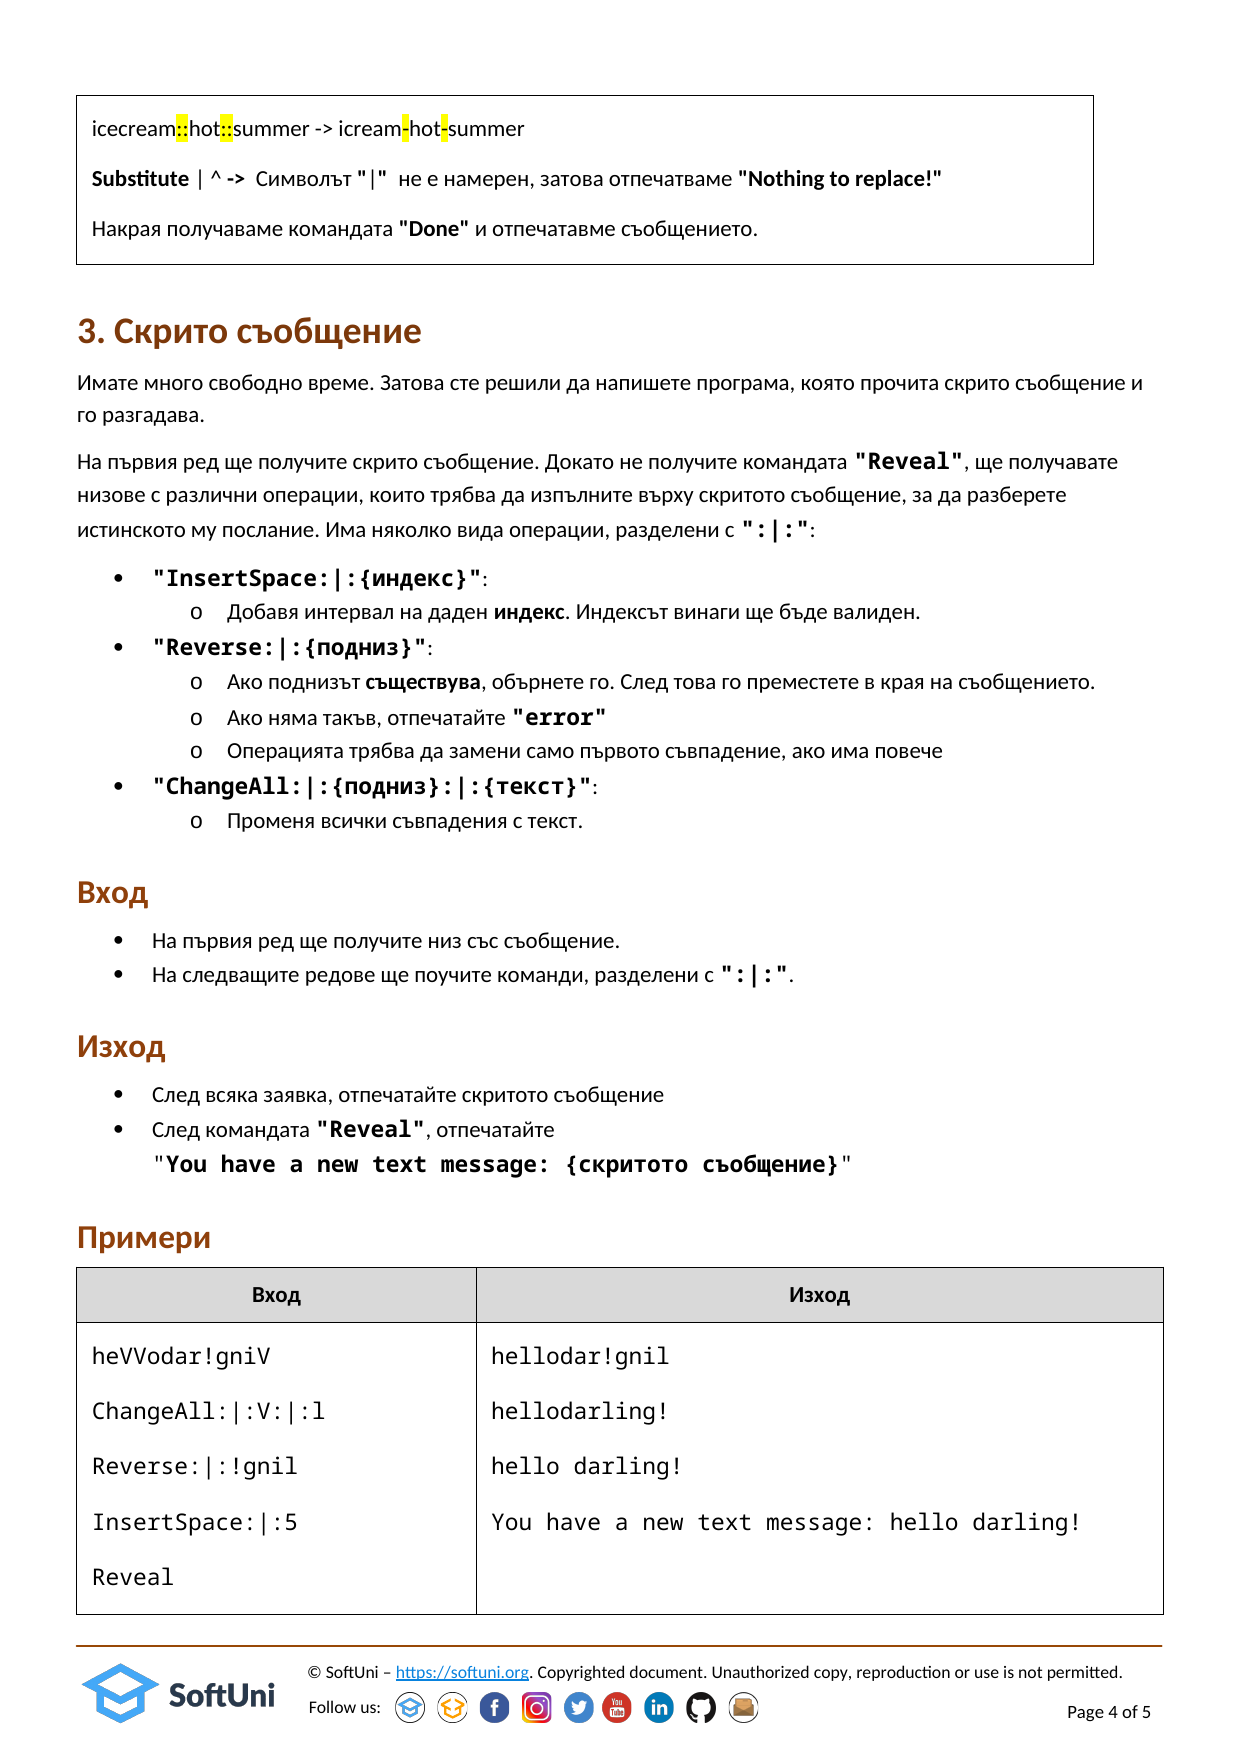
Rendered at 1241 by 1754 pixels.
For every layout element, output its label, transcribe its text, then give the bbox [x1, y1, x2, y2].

list "ChangeAll:|:{подниз}:|:{текст}": [114, 770, 1163, 801]
picture [522, 1692, 552, 1723]
list Ако няма такъв, отпечатайте "error" [189, 700, 1163, 732]
list След всяка заявка, отпечатайте скритото съобщение [114, 1080, 1163, 1108]
text Имате много свободно време. Затова сте решили да напишете програма, която прочита скрито съобщение и го разгадава. [77, 368, 1163, 428]
picture [479, 1692, 510, 1723]
list На следващите редове ще поучите команди, разделени с ":|:". [114, 958, 1163, 989]
text На първия ред ще получите скрито съобщение. Докато не получите командата "Reveal", ще получавате низове с различни операции, които трябва да изпълните върху скритото съобщение, за да разберете истинското му послание. Има няколко вида операции, разделени с ":|:": [77, 445, 1163, 544]
list Ако поднизът съществува, обърнете го. След това го преместете в края на съобщението. [189, 667, 1163, 696]
list Операцията трябва да замени само първото съвпадение, ако има повече [189, 736, 1163, 766]
subtitle Примери [77, 1216, 1163, 1256]
table_header Вход [77, 1268, 476, 1322]
picture [395, 1692, 425, 1723]
picture [602, 1692, 632, 1723]
list "Reverse:|:{подниз}": [114, 631, 1163, 662]
list Добавя интервал на даден индекс. Индексът винаги ще бъде валиден. [189, 597, 1163, 627]
list Променя всички съвпадения с текст. [189, 806, 1163, 835]
picture [665, 1714, 674, 1723]
picture [728, 1692, 759, 1723]
picture [644, 1692, 653, 1701]
picture [75, 1658, 281, 1729]
picture [686, 1692, 716, 1723]
table_header Изход [477, 1268, 1163, 1322]
subtitle Изход [77, 1025, 1163, 1066]
table_cell hellodar!gnil hellodarling! hello darling! You have a new text message: hello darling! [477, 1323, 1163, 1614]
list "InsertSpace:|:{индекс}": [114, 561, 1163, 593]
picture [658, 1705, 667, 1714]
picture [644, 1714, 653, 1723]
subtitle Скрито съобщение [77, 307, 1163, 353]
picture [665, 1692, 674, 1701]
picture [564, 1692, 594, 1723]
subtitle Вход [77, 871, 1163, 911]
list След командата "Reveal", отпечатайте "You have a new text message: {скритото съобщение}" [114, 1112, 1163, 1180]
picture [437, 1692, 468, 1723]
table_cell heVVodar!gniV ChangeAll:|:V:|:l Reverse:|:!gnil InsertSpace:|:5 Reveal [77, 1323, 476, 1614]
list На първия ред ще получите низ със съобщение. [114, 926, 1163, 954]
